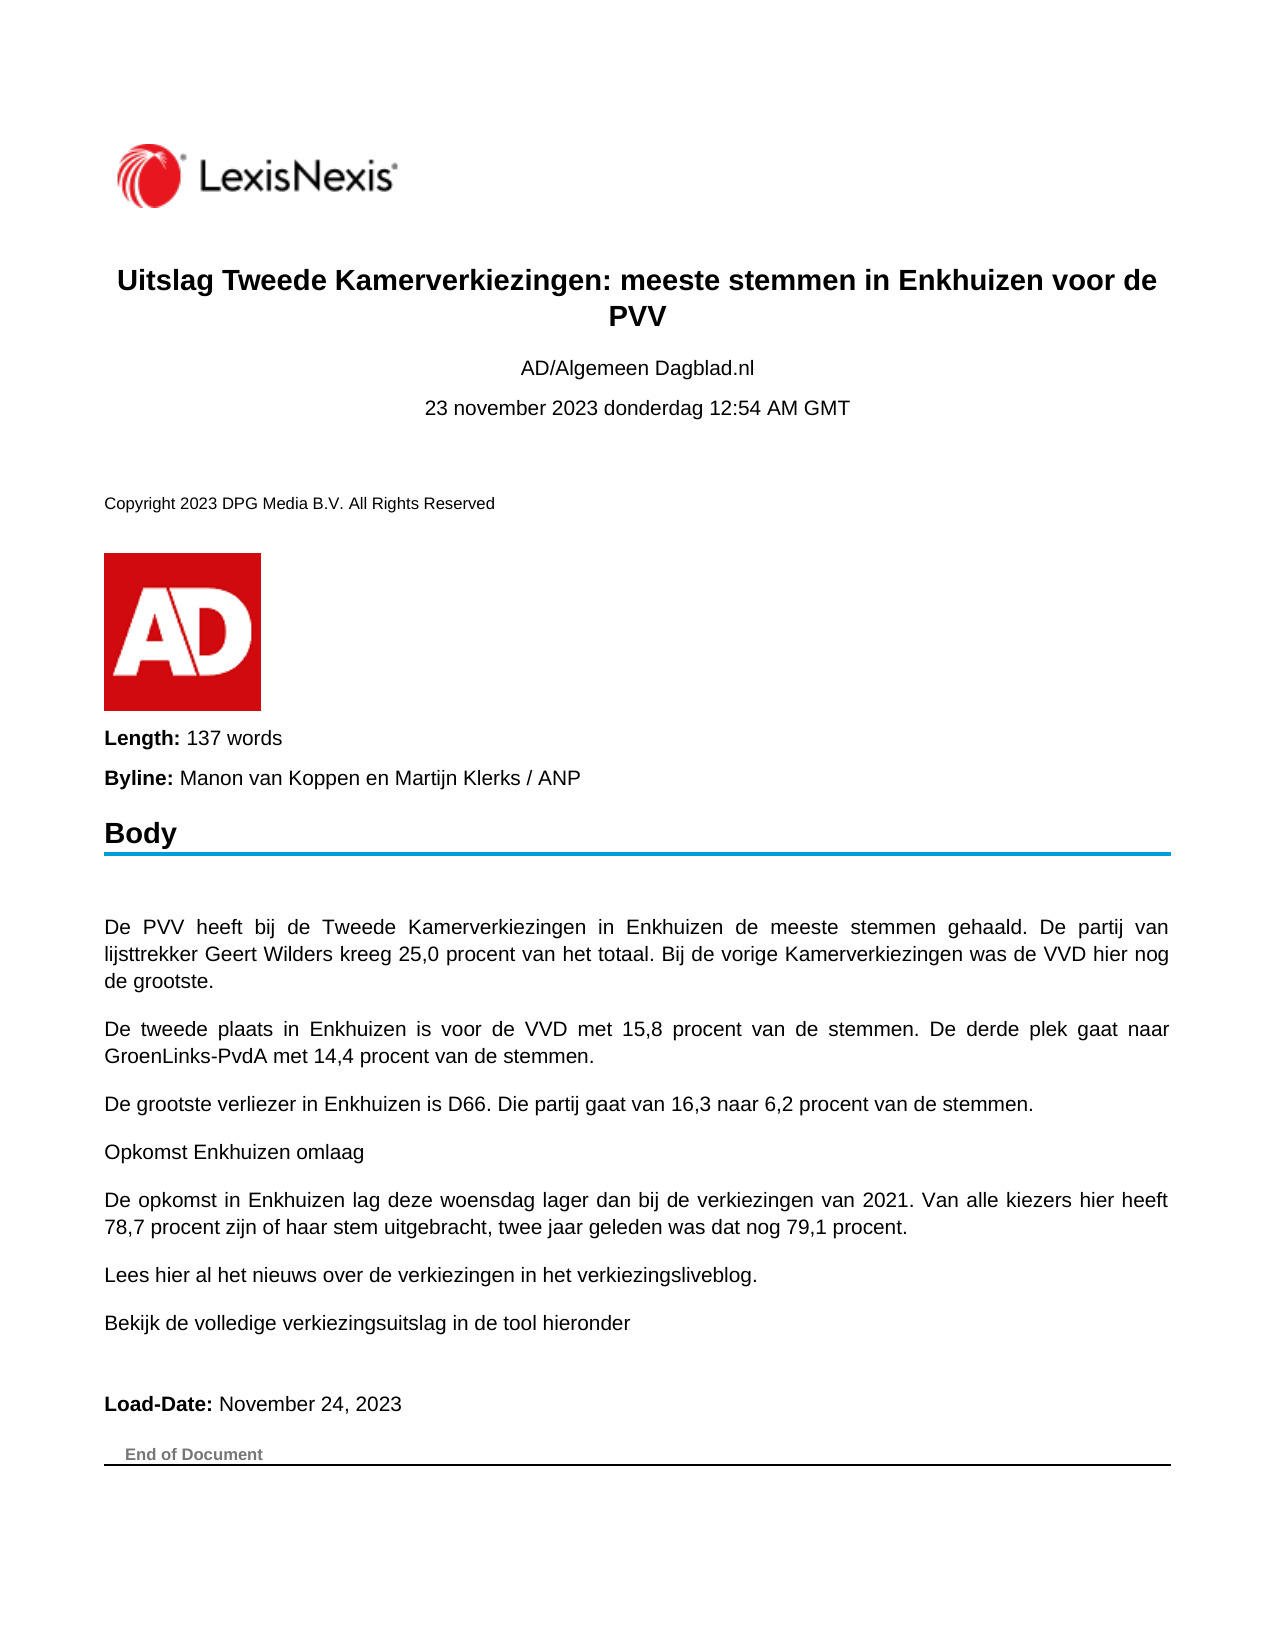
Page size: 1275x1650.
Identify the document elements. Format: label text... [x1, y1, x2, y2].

picture [104, 553, 261, 711]
text Bekijk de volledige verkiezingsuitslag in de tool hieronder [104, 1308, 1171, 1335]
text End of Document [125, 1444, 1171, 1464]
text De tweede plaats in Enkhuizen is voor de VVD met 15,8 procent van de stemmen. De derde plek gaat naar GroenLinks-PvdA met 14,4 procent van de stemmen. [104, 1014, 1171, 1068]
subtitle Uitslag Tweede Kamerverkiezingen: meeste stemmen in Enkhuizen voor de PVV [104, 261, 1171, 332]
text Load-Date: November 24, 2023 [104, 1360, 1171, 1416]
text 23 november 2023 donderdag 12:54 AM GMT [104, 393, 1171, 420]
text De PVV heeft bij de Tweede Kamerverkiezingen in Enkhuizen de meeste stemmen gehaald. De partij van lijsttrekker Geert Wilders kreeg 25,0 procent van het totaal. Bij de vorige Kamerverkiezingen was de VVD hier nog de grootste. [104, 912, 1171, 993]
picture [104, 144, 412, 208]
text Body [104, 814, 1171, 850]
text Opkomst Enkhuizen omlaag [104, 1137, 1171, 1164]
text De grootste verliezer in Enkhuizen is D66. Die partij gaat van 16,3 naar 6,2 procent van de stemmen. [104, 1089, 1171, 1116]
text Lees hier al het nieuws over de verkiezingen in het verkiezingsliveblog. [104, 1260, 1171, 1287]
text Copyright 2023 DPG Media B.V. All Rights Reserved [104, 461, 1171, 513]
text De opkomst in Enkhuizen lag deze woensdag lager dan bij de verkiezingen van 2021. Van alle kiezers hier heeft 78,7 procent zijn of haar stem uitgebracht, twee jaar geleden was dat nog 79,1 procent. [104, 1185, 1171, 1239]
text Byline: Manon van Koppen en Martijn Klerks / ANP [104, 762, 1171, 789]
text AD/Algemeen Dagblad.nl [104, 353, 1171, 380]
text Length: 137 words [104, 723, 1171, 750]
